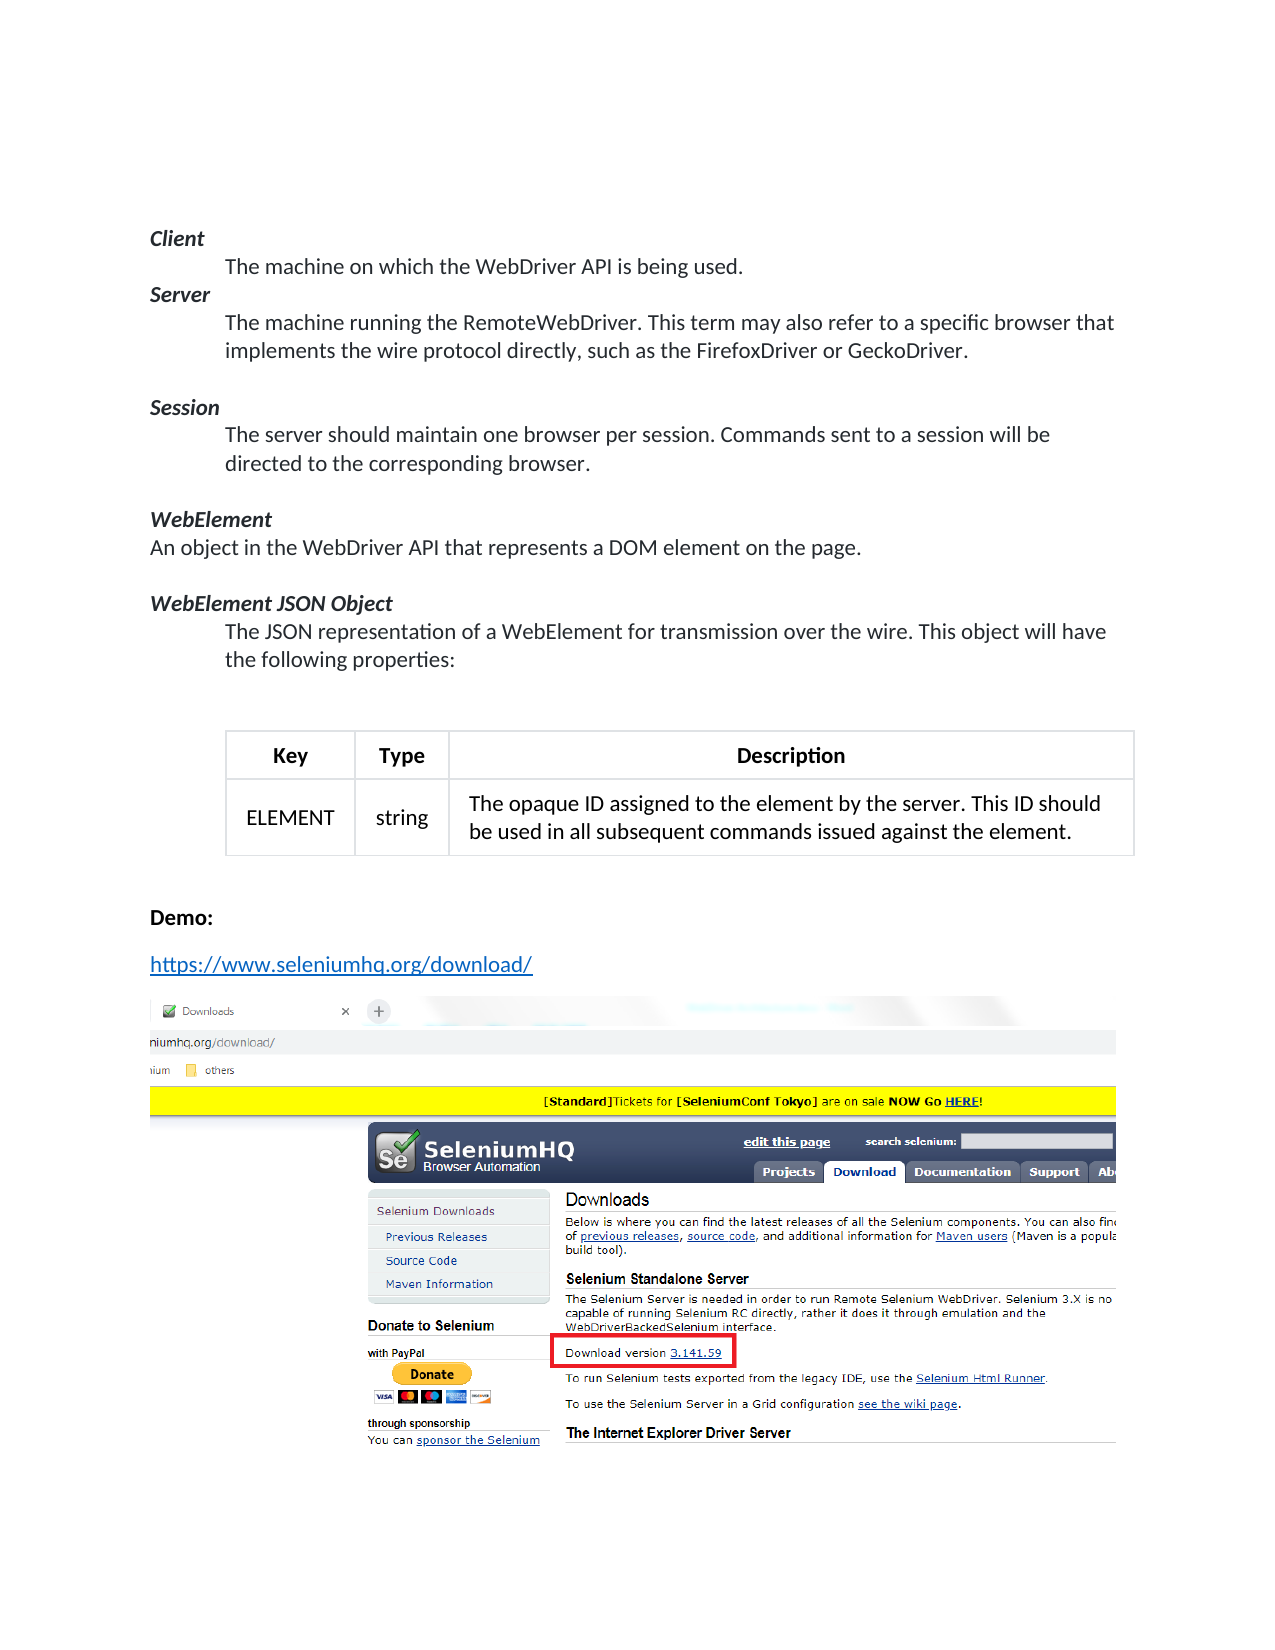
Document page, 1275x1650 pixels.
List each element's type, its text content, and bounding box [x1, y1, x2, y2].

table_cell ELEMENT [227, 780, 354, 855]
table_header Type [356, 732, 448, 778]
text Server [150, 281, 1125, 308]
table_cell The opaque ID assigned to the element by the server. This ID should be used in all subsequent commands issued against the element. [450, 780, 1133, 855]
table_header Key [227, 732, 354, 778]
table_cell string [356, 780, 448, 855]
text Demo: [150, 903, 1125, 931]
table_header Description [450, 732, 1133, 778]
text WebElement [150, 505, 1125, 533]
text The JSON representation of a WebElement for transmission over the wire. This object will have the following properties: [225, 617, 1125, 701]
text WebElement JSON Object [150, 589, 1125, 617]
text An object in the WebDriver API that represents a DOM element on the page. [150, 533, 1125, 589]
text The server should maintain one browser per session. Commands sent to a session will be directed to the corresponding browser. [225, 421, 1125, 505]
picture [150, 996, 1125, 1447]
text Session [150, 393, 1125, 421]
text Client [150, 224, 1125, 252]
text https://www.seleniumhq.org/download/ [150, 950, 1125, 978]
text The machine on which the WebDriver API is being used. [225, 252, 1125, 281]
text The machine running the RemoteWebDriver. This term may also refer to a specific browser that implements the wire protocol directly, such as the FirefoxDriver or GeckoDriver. [225, 308, 1125, 393]
